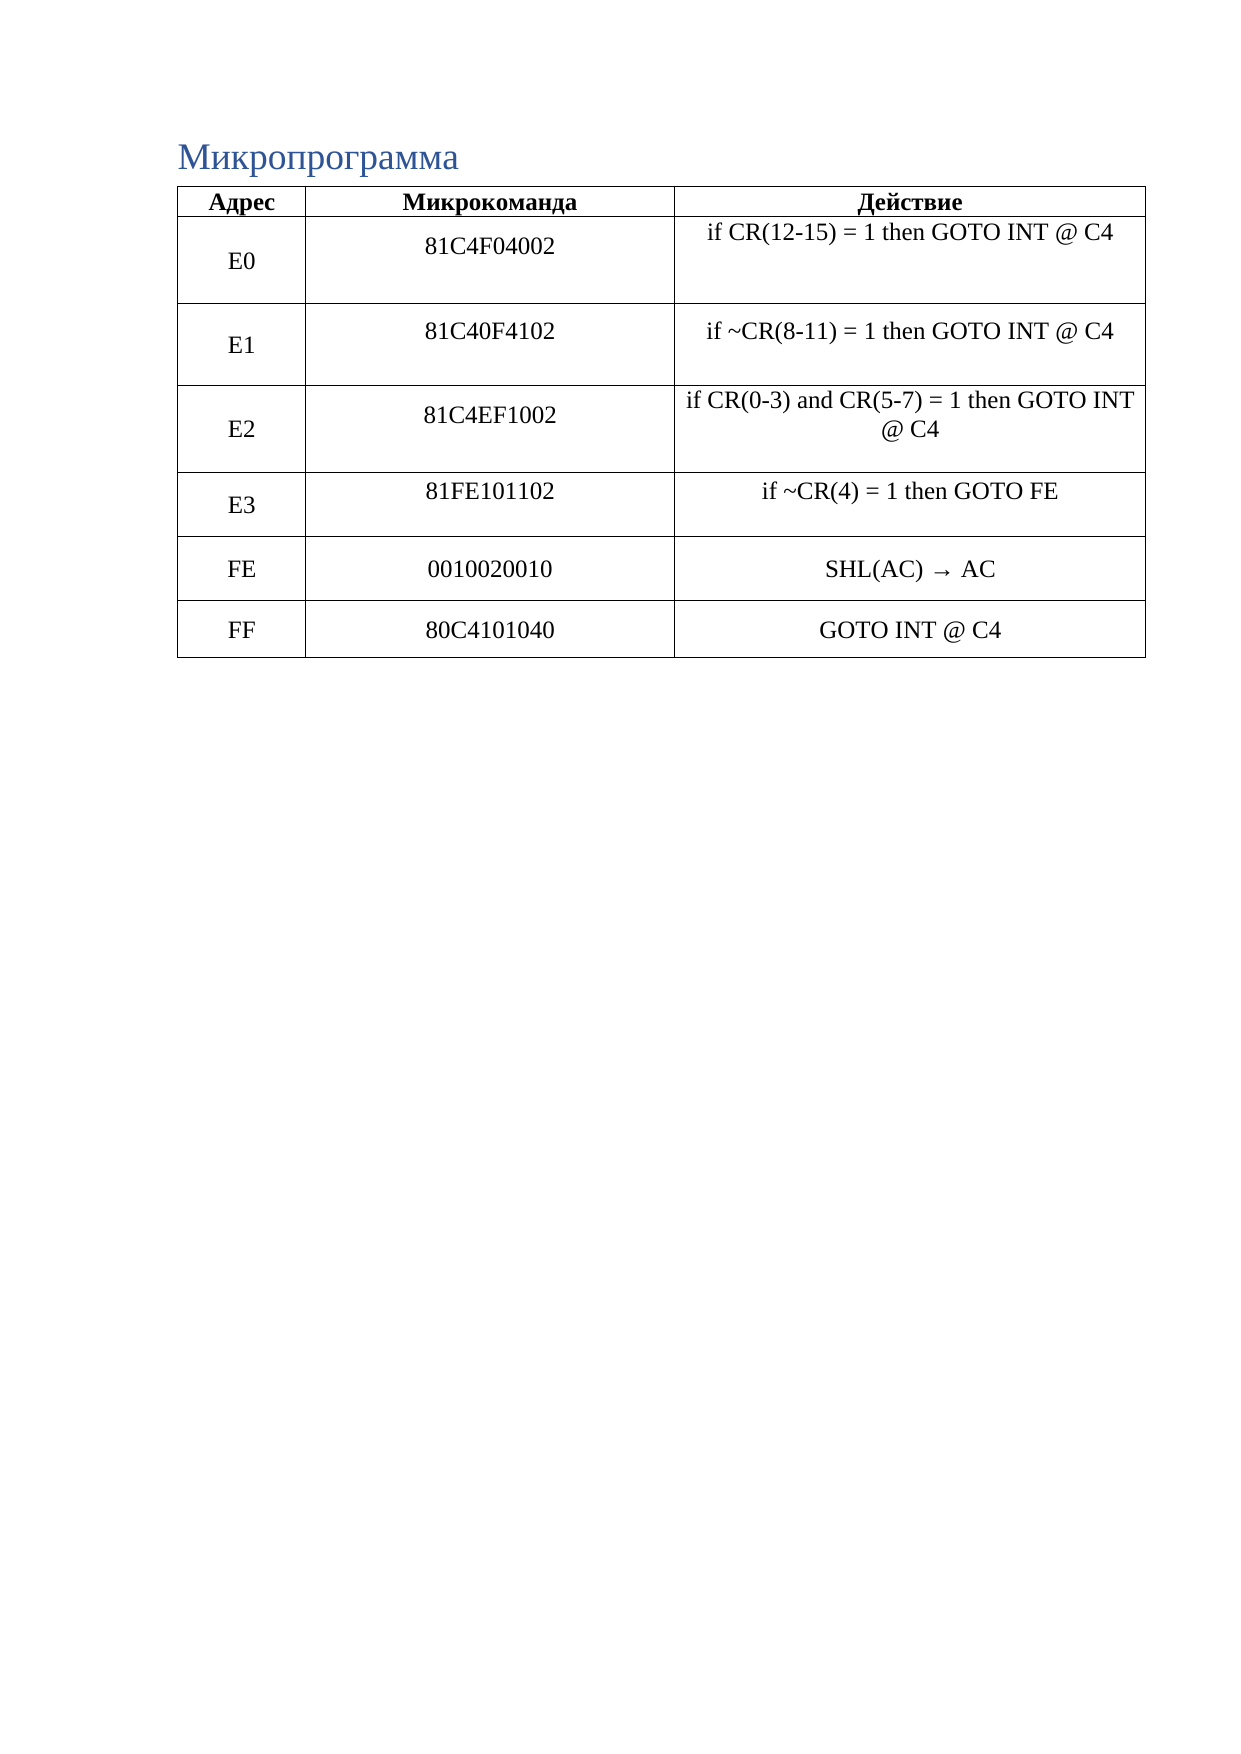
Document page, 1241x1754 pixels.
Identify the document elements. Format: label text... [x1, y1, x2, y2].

table_cell GOTO INT @ C4 [675, 601, 1145, 657]
table_cell if CR(12-15) = 1 then GOTO INT @ C4 [675, 217, 1145, 303]
table_cell FE [178, 537, 305, 600]
table_cell if CR(0-3) and CR(5-7) = 1 then GOTO INT @ C4 [675, 386, 1145, 472]
table_cell if ~CR(8-11) = 1 then GOTO INT @ C4 [675, 304, 1145, 384]
table_cell 80C4101040 [306, 601, 674, 657]
table_cell 81C4EF1002 [306, 386, 674, 472]
subtitle Микропрограмма [177, 135, 1152, 178]
table_cell E1 [178, 304, 305, 384]
table_cell E2 [178, 386, 305, 472]
table_cell E0 [178, 217, 305, 303]
table_cell E3 [178, 473, 305, 536]
table_cell if ~CR(4) = 1 then GOTO FE [675, 473, 1145, 536]
table_cell SHL(AC) → AC [675, 537, 1145, 600]
table_cell 81FE101102 [306, 473, 674, 536]
table_cell FF [178, 601, 305, 657]
table_header Действие [675, 187, 1145, 216]
table_cell 81C40F4102 [306, 304, 674, 384]
table_cell 81C4F04002 [306, 217, 674, 303]
table_cell 0010020010 [306, 537, 674, 600]
table_header Микрокоманда [306, 187, 674, 216]
table_header Адрес [178, 187, 305, 216]
